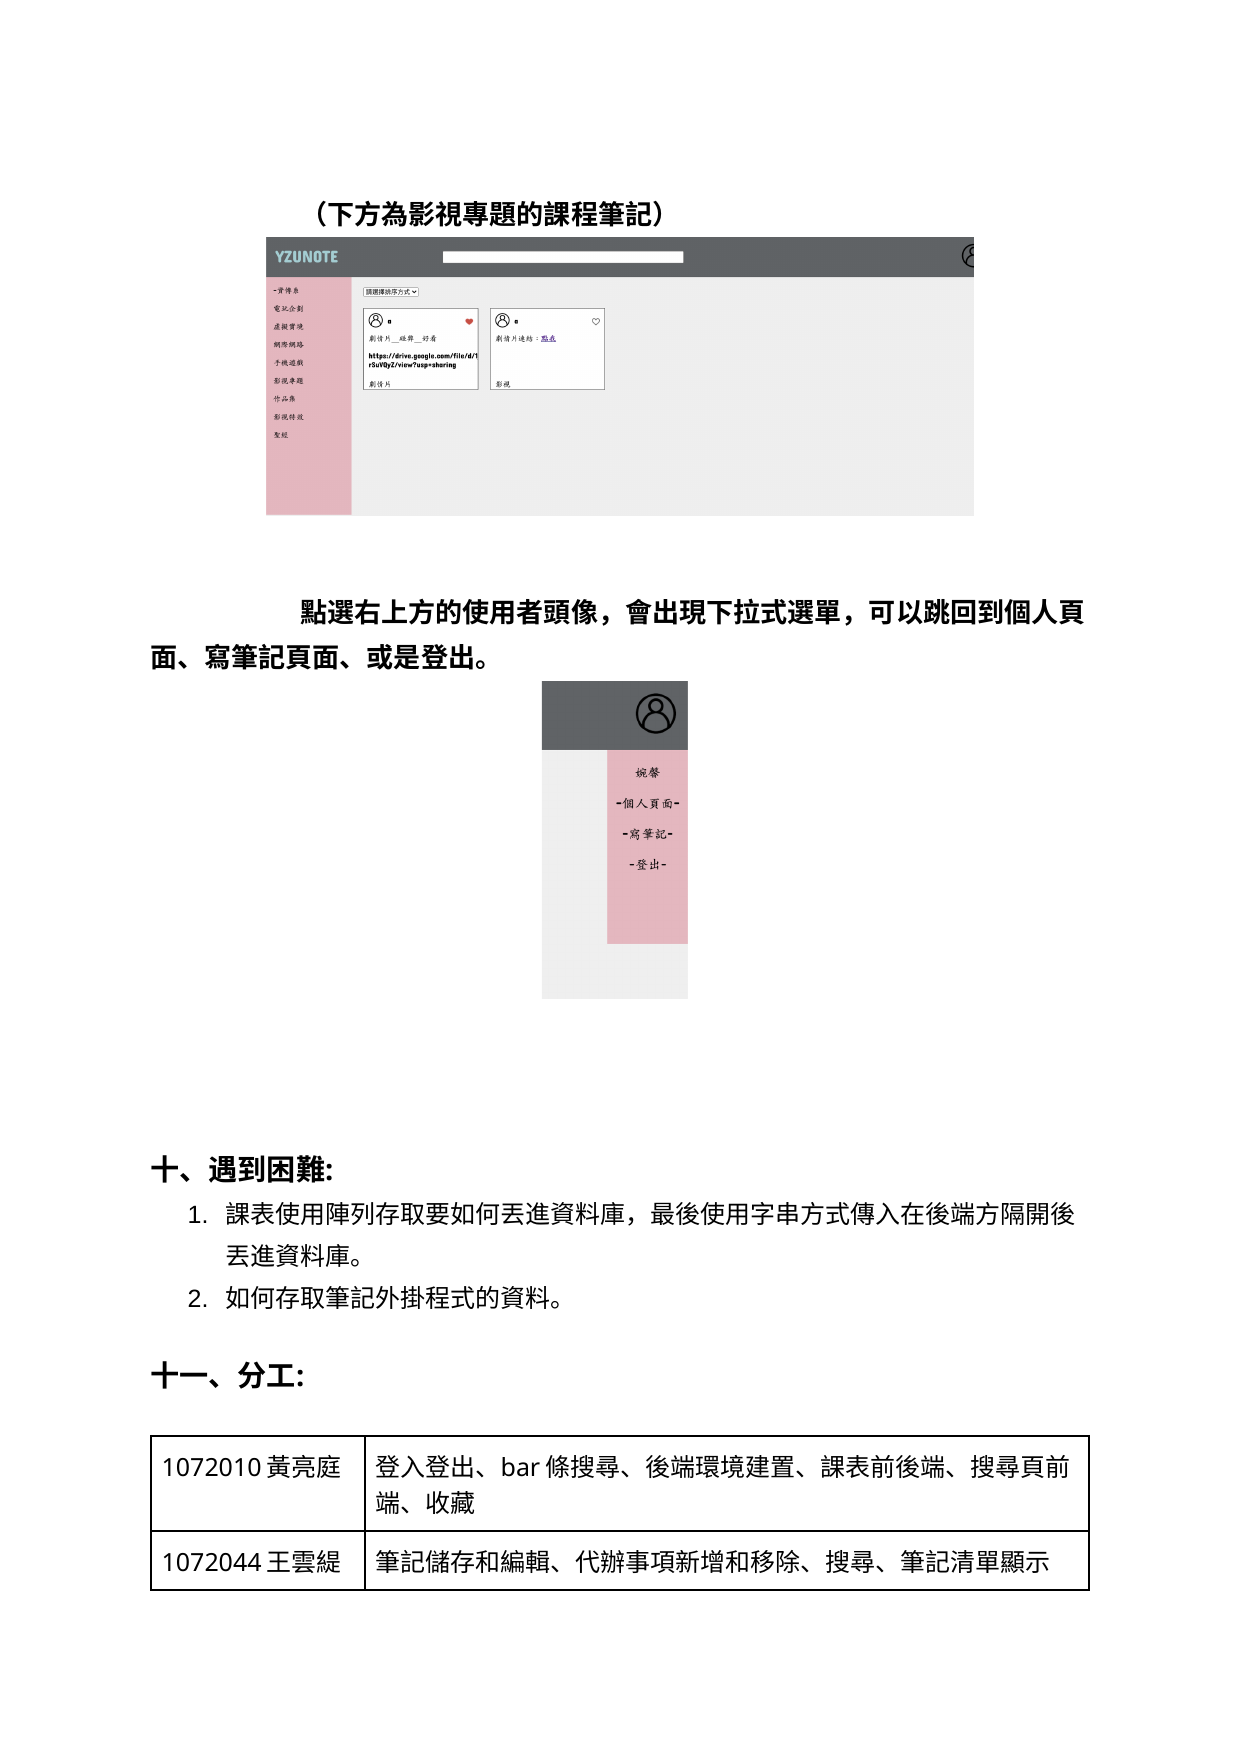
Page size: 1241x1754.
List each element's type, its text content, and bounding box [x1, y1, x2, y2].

table_cell 筆記儲存和編輯、代辦事項新增和移除、搜尋、筆記清單顯示 [366, 1532, 1088, 1589]
text 點選右上方的使用者頭像，會出現下拉式選單，可以跳回到個人頁面、寫筆記頁面、或是登出。 [150, 591, 1090, 676]
table_header 1072010黃亮庭 [152, 1437, 364, 1530]
picture [541, 681, 688, 999]
table_header 登入登出、bar條搜尋、後端環境建置、課表前後端、搜尋頁前端、收藏 [366, 1437, 1088, 1530]
text （下方為影視專題的課程筆記） [300, 150, 1090, 232]
picture [266, 237, 974, 516]
list 課表使用陣列存取要如何丟進資料庫，最後使用字串方式傳入在後端方隔開後丟進資料庫。 [187, 1195, 1090, 1273]
text 十一、分工: [150, 1353, 1090, 1395]
list 如何存取筆記外掛程式的資料。 [187, 1278, 1090, 1314]
text 十、遇到困難: [150, 1146, 1090, 1189]
table_cell 1072044王雲緹 [152, 1532, 364, 1589]
